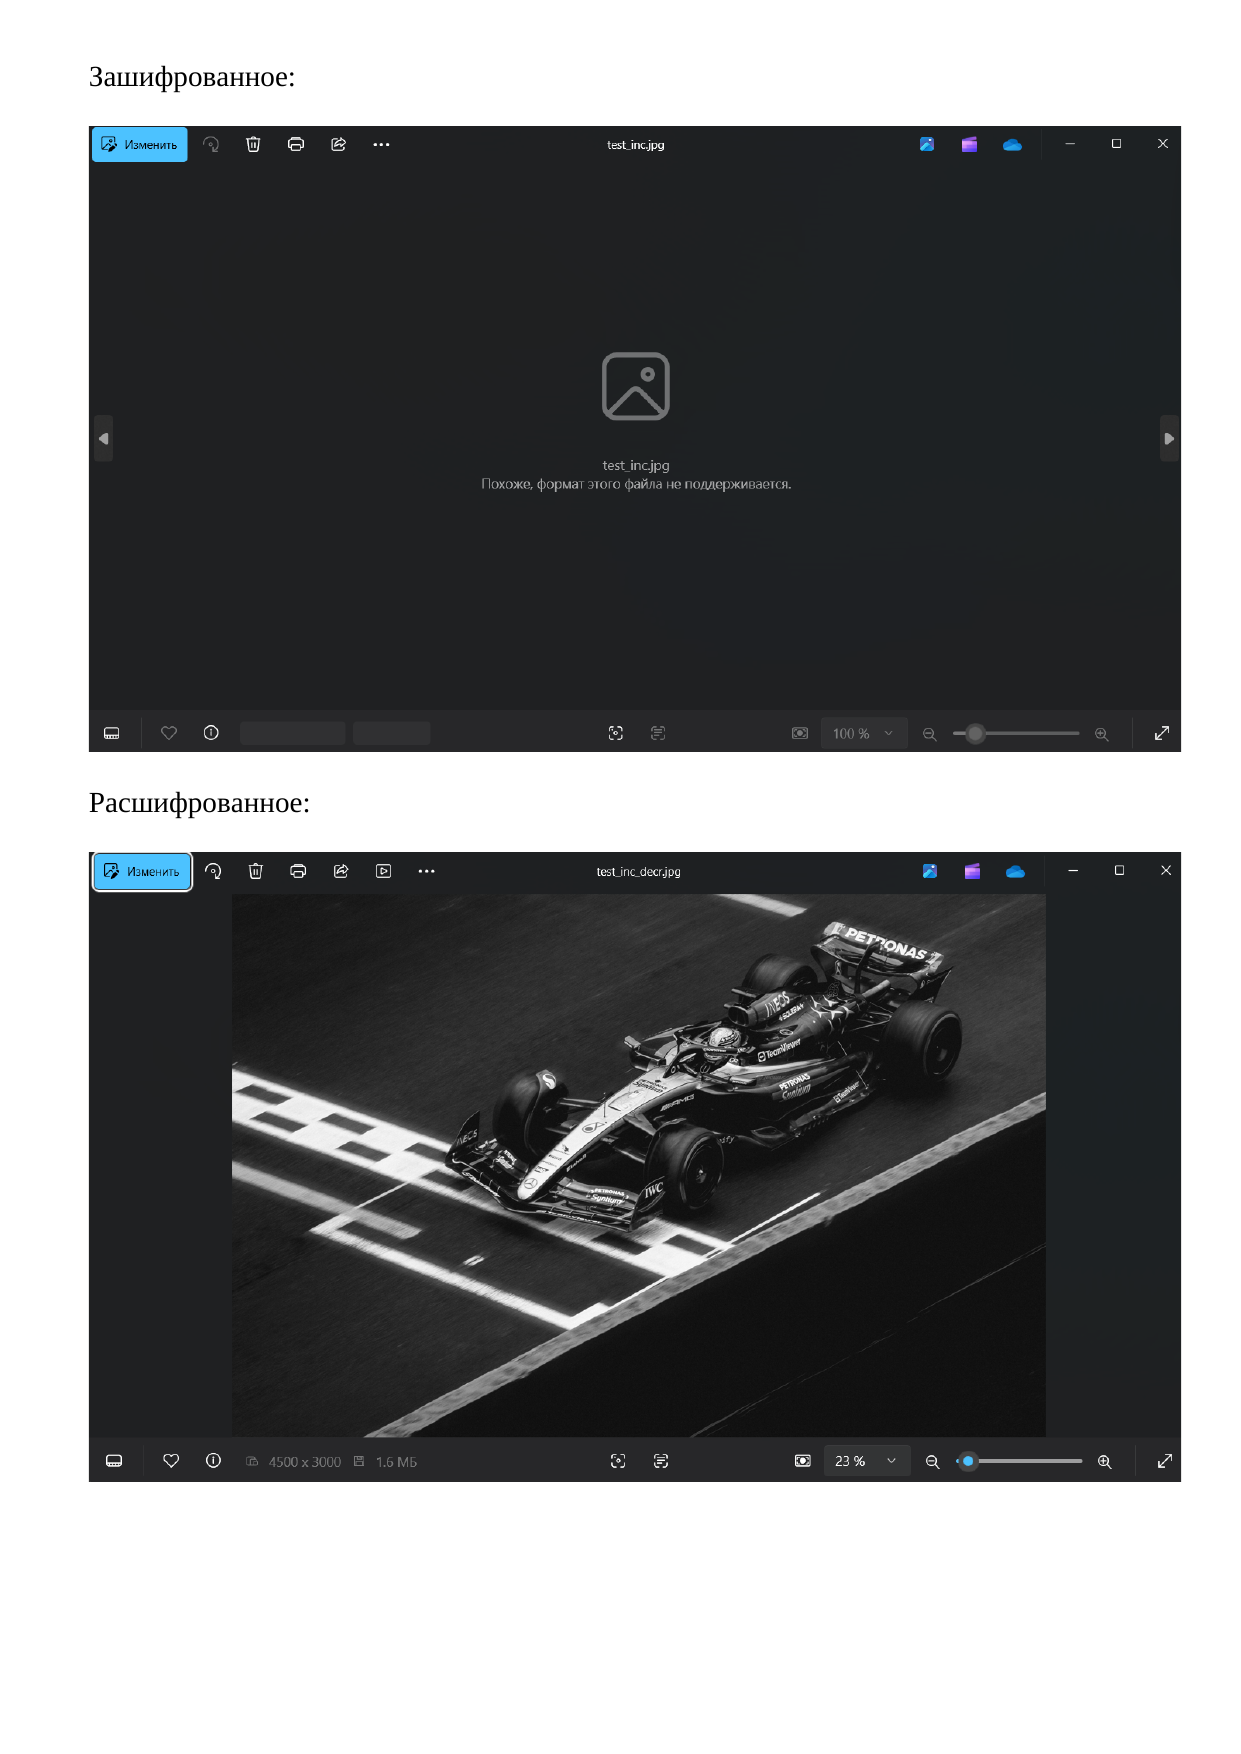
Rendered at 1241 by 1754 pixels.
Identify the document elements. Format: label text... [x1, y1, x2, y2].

text Расшифрованное: [89, 785, 1181, 819]
text Зашифрованное: [89, 59, 1181, 93]
picture [88, 126, 1182, 752]
picture [88, 852, 1182, 1482]
